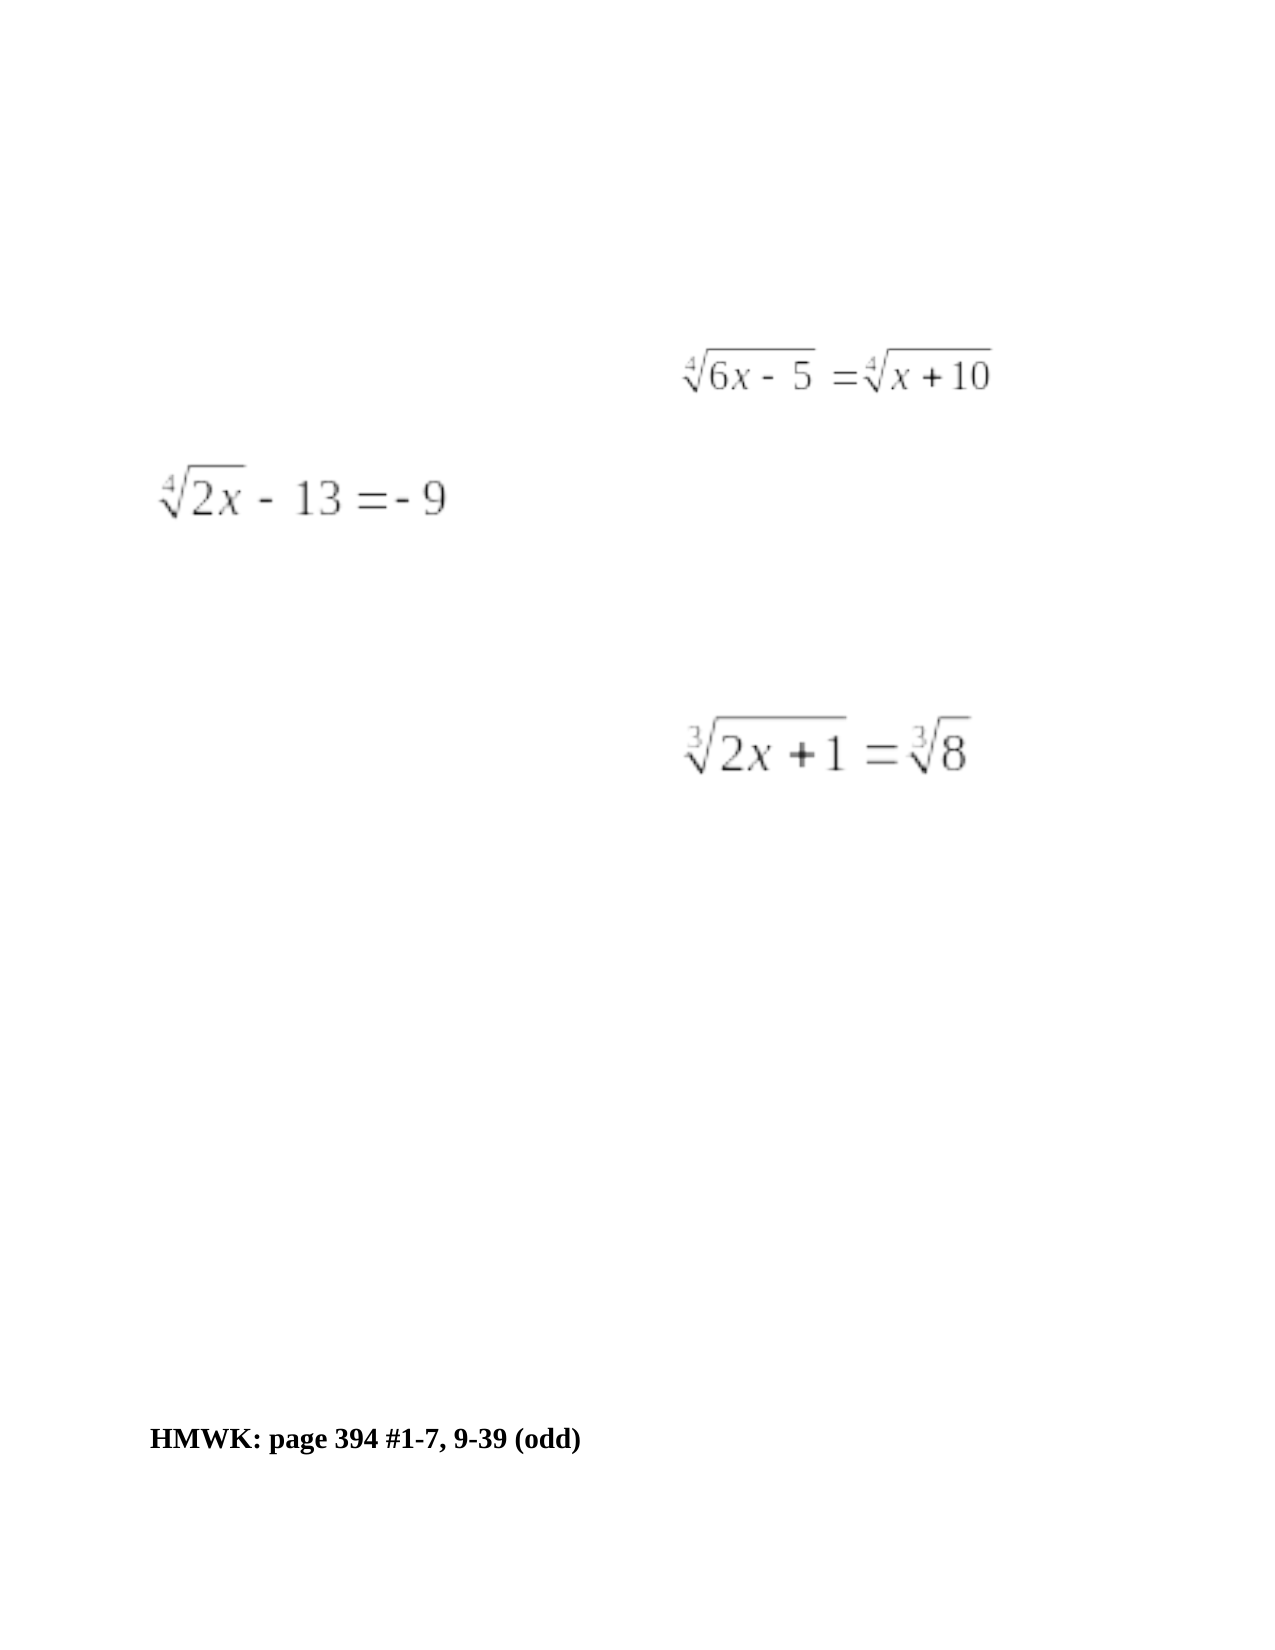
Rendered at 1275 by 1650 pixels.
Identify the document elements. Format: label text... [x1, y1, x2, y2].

list HMWK: page 394 #1-7, 9-39 (odd) [150, 1422, 1125, 1455]
